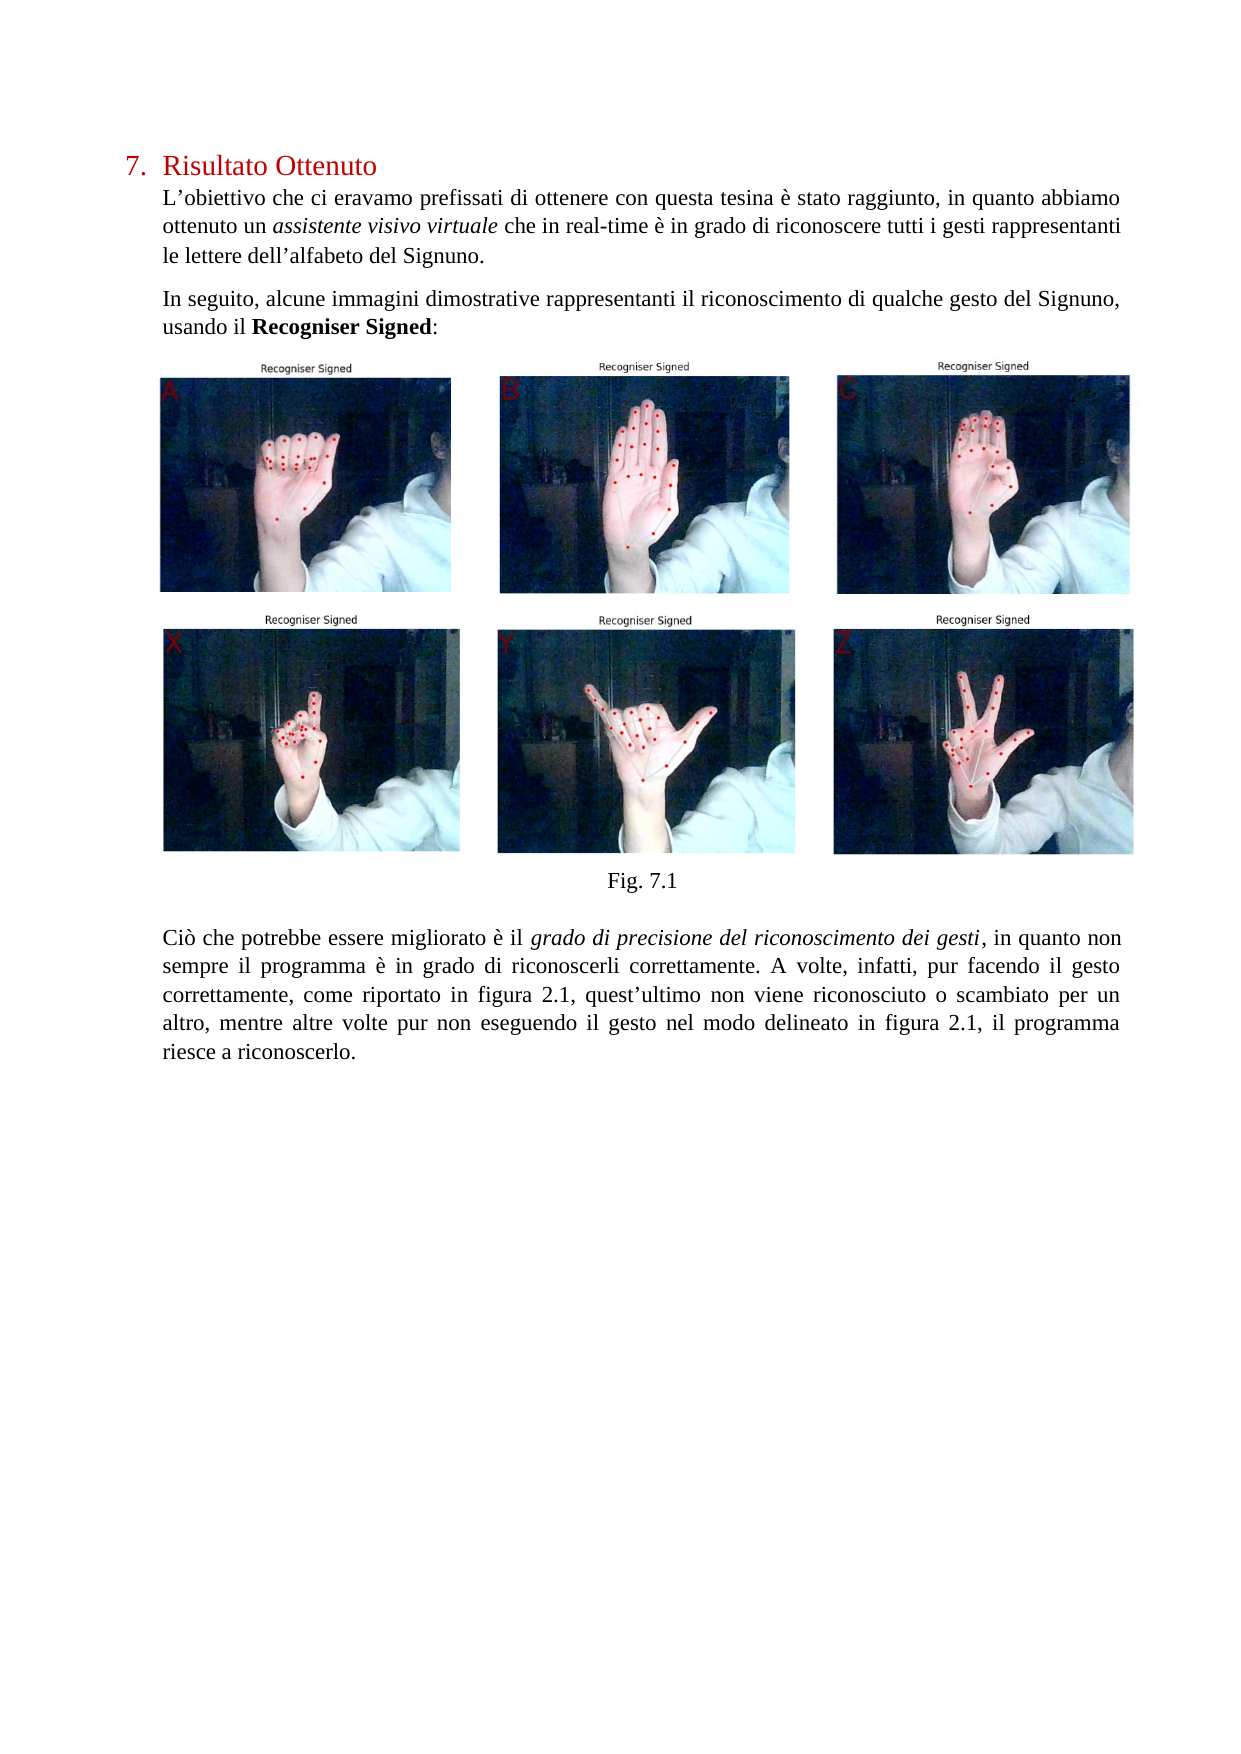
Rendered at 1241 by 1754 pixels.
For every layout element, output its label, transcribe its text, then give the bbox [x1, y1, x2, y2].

list In seguito, alcune immagini dimostrative rappresentanti il riconoscimento di qualche gesto del Signuno, usando il Recogniser Signed: [162, 284, 1122, 339]
list Ciò che potrebbe essere migliorato è il grado di precisione del riconoscimento dei gesti, in quanto non sempre il programma è in grado di riconoscerli correttamente. A volte, infatti, pur facendo il gesto correttamente, come riportato in figura 2.1, quest’ultimo non viene riconosciuto o scambiato per un altro, mentre altre volte pur non eseguendo il gesto nel modo delineato in figura 2.1, il programma riesce a riconoscerlo. [162, 924, 1122, 1064]
list L’obiettivo che ci eravamo prefissati di ottenere con questa tesina è stato raggiunto, in quanto abbiamo ottenuto un assistente visivo virtuale che in real-time è in grado di riconoscere tutti i gesti rappresentanti le lettere dell’alfabeto del Signuno. [162, 184, 1122, 269]
list Risultato Ottenuto [125, 148, 1122, 181]
picture [112, 341, 1173, 865]
list Fig. 7.1 [162, 858, 1122, 894]
